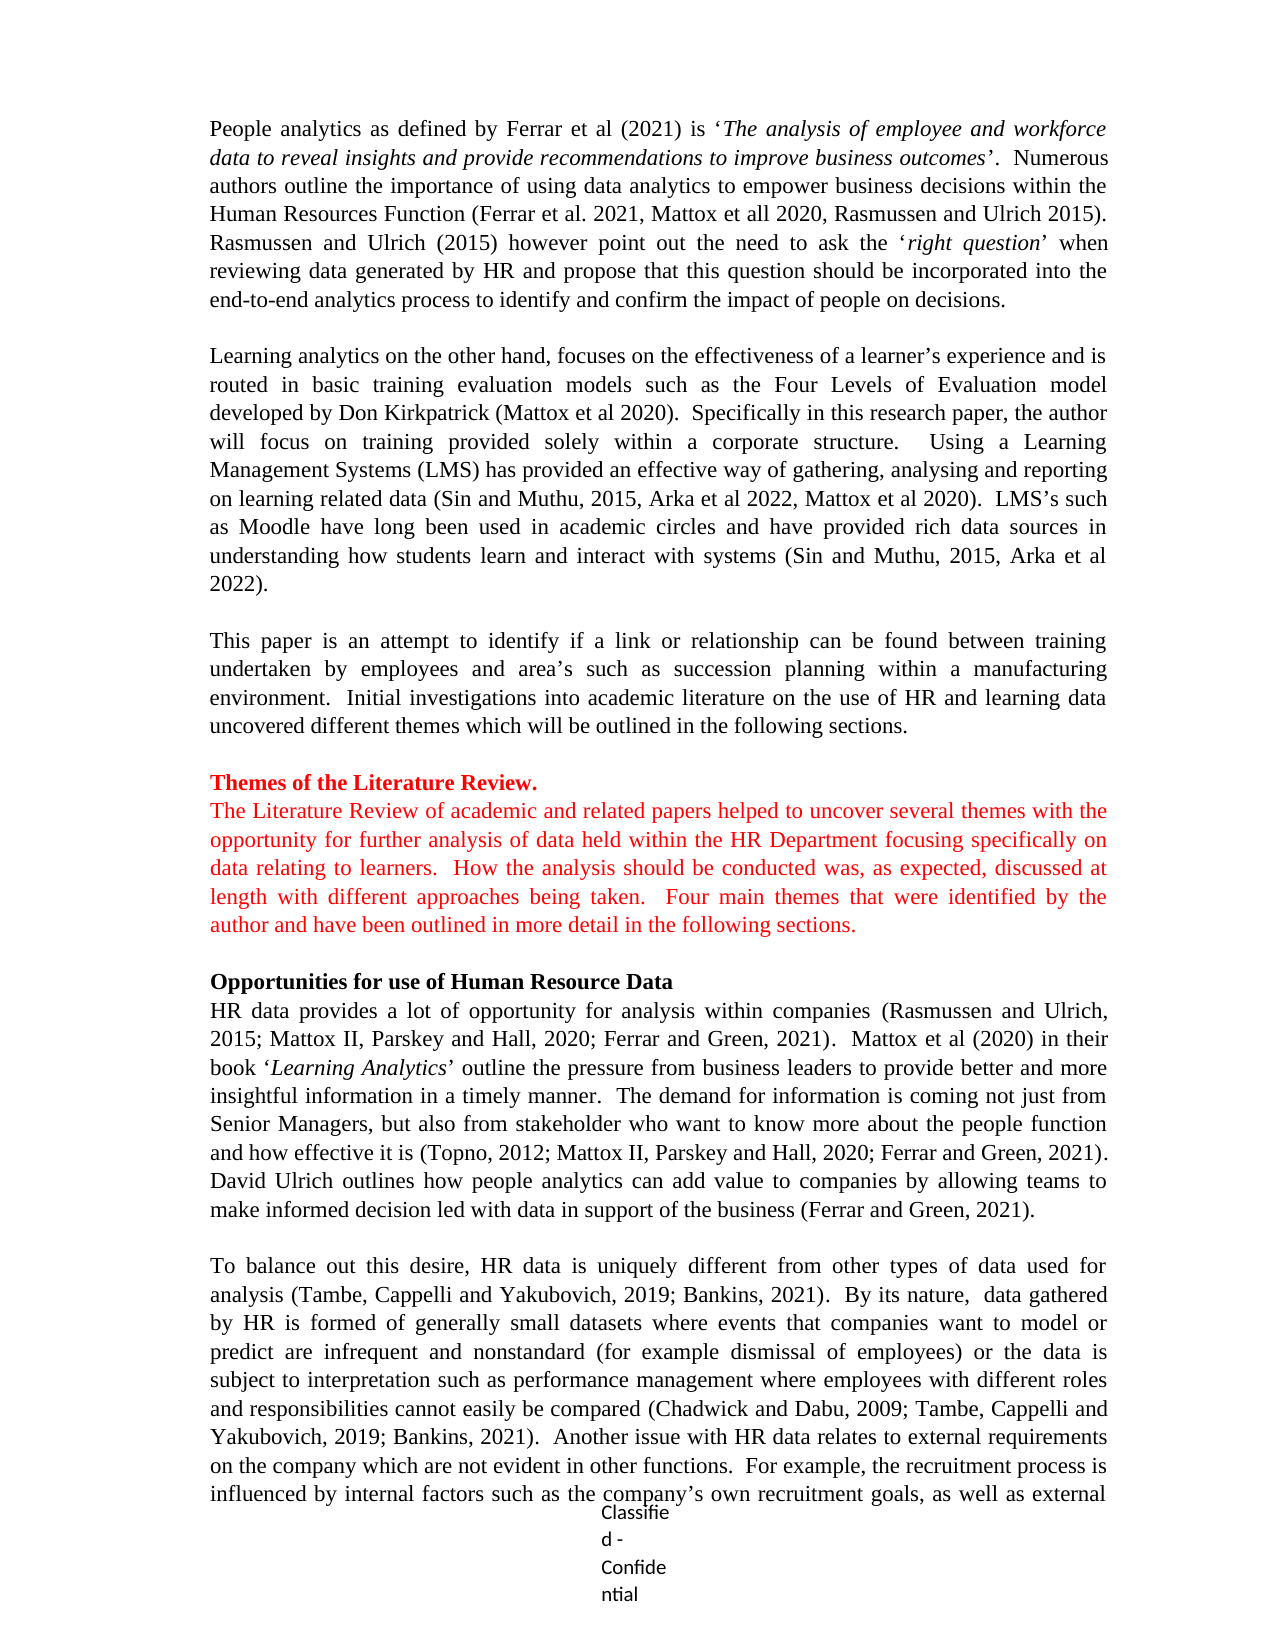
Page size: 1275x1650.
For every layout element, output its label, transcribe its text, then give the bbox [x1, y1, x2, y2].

text People analytics as defined by Ferrar et al (2021) is ‘The analysis of employee and workforce data to reveal insights and provide recommendations to improve business outcomes’. Numerous authors outline the importance of using data analytics to empower business decisions within the Human Resources Function (Ferrar et al. 2021, Mattox et all 2020, Rasmussen and Ulrich 2015). Rasmussen and Ulrich (2015) however point out the need to ask the ‘right question’ when reviewing data generated by HR and propose that this question should be incorporated into the end-to-end analytics process to identify and confirm the impact of people on decisions. [209, 115, 1109, 312]
text This paper is an attempt to identify if a link or relationship can be found between training undertaken by employees and area’s such as succession planning within a manufacturing environment. Initial investigations into academic literature on the use of HR and learning data uncovered different themes which will be outlined in the following sections. [209, 627, 1109, 739]
text Learning analytics on the other hand, focuses on the effectiveness of a learner’s experience and is routed in basic training evaluation models such as the Four Levels of Evaluation model developed by Don Kirkpatrick (Mattox et al 2020). Specifically in this research paper, the author will focus on training provided solely within a corporate structure. Using a Learning Management Systems (LMS) has provided an effective way of gathering, analysing and reporting on learning related data (Sin and Muthu, 2015, Arka et al 2022, Mattox et al 2020). LMS’s such as Moodle have long been used in academic circles and have provided rich data sources in understanding how students learn and interact with systems (Sin and Muthu, 2015, Arka et al 2022). [209, 343, 1109, 596]
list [210, 1253, 1109, 1506]
list Themes of the Literature Review. [210, 769, 1109, 796]
list HR data provides a lot of opportunity for analysis within companies (Rasmussen and Ulrich, 2015; Mattox II, Parskey and Hall, 2020; Ferrar and Green, 2021). Mattox et al (2020) in their book ‘Learning Analytics’ outline the pressure from business leaders to provide better and more insightful information in a timely manner. The demand for information is coming not just from Senior Managers, but also from stakeholder who want to know more about the people function and how effective it is (Topno, 2012; Mattox II, Parskey and Hall, 2020; Ferrar and Green, 2021). David Ulrich outlines how people analytics can add value to companies by allowing teams to make informed decision led with data in support of the business (Ferrar and Green, 2021). [210, 997, 1109, 1222]
list Opportunities for use of Human Resource Data [210, 968, 1109, 994]
text The Literature Review of academic and related papers helped to uncover several themes with the opportunity for further analysis of data held within the HR Department focusing specifically on data relating to learners. How the analysis should be conducted was, as expected, discussed at length with different approaches being taken. Four main themes that were identified by the author and have been outlined in more detail in the following sections. [210, 798, 1109, 938]
